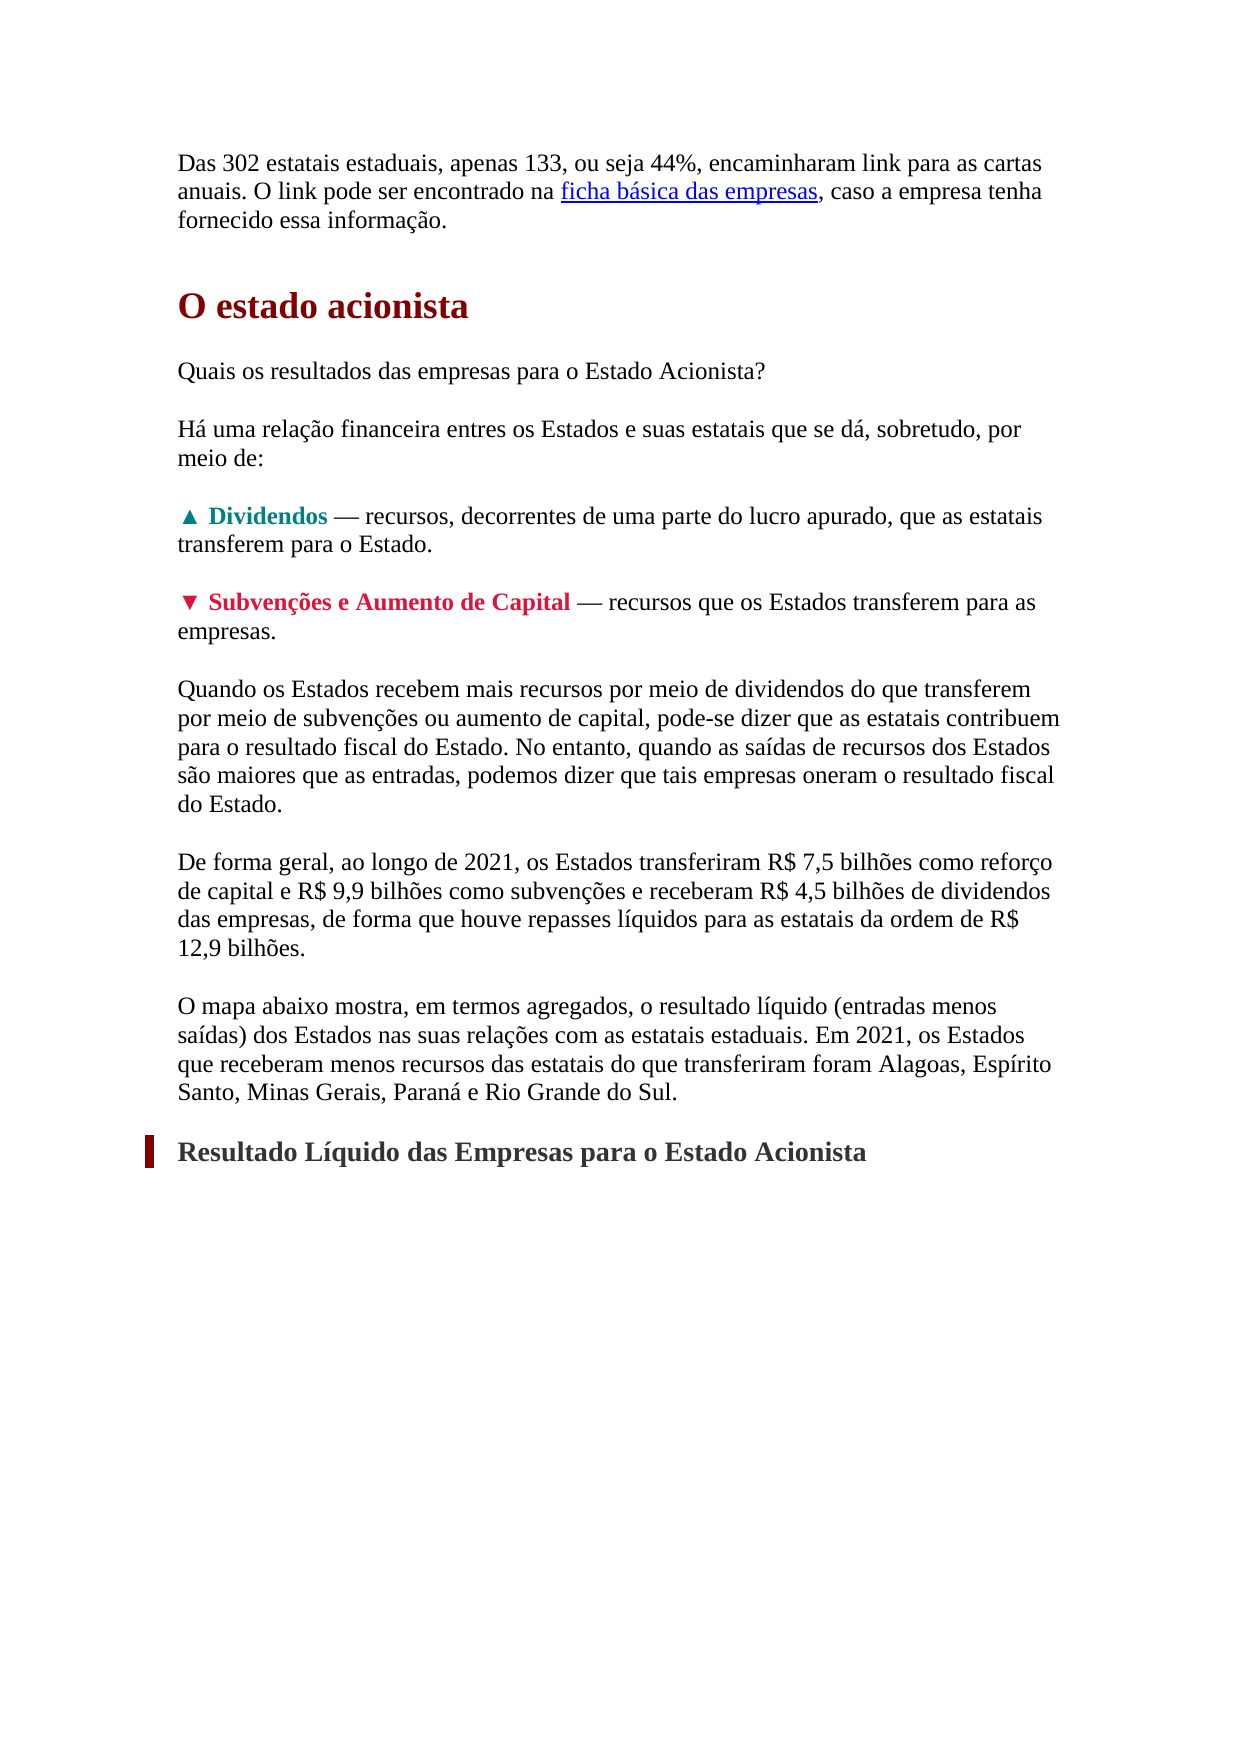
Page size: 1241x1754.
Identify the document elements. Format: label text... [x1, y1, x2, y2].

text ▼ Subvenções e Aumento de Capital — recursos que os Estados transferem para as empresas. [177, 587, 1063, 645]
text De forma geral, ao longo de 2021, os Estados transferiram R$ 7,5 bilhões como reforço de capital e R$ 9,9 bilhões como subvenções e receberam R$ 4,5 bilhões de dividendos das empresas, de forma que houve repasses líquidos para as estatais da ordem de R$ 12,9 bilhões. [177, 847, 1063, 962]
text Há uma relação financeira entres os Estados e suas estatais que se dá, sobretudo, por meio de: [177, 414, 1063, 472]
text O estado acionista [177, 284, 1063, 327]
text Das 302 estatais estaduais, apenas 133, ou seja 44%, encaminharam link para as cartas anuais. O link pode ser encontrado na ficha básica das empresas, caso a empresa tenha fornecido essa informação. [177, 148, 1063, 234]
text O mapa abaixo mostra, em termos agregados, o resultado líquido (entradas menos saídas) dos Estados nas suas relações com as estatais estaduais. Em 2021, os Estados que receberam menos recursos das estatais do que transferiram foram Alagoas, Espírito Santo, Minas Gerais, Paraná e Rio Grande do Sul. [177, 991, 1063, 1106]
text Quais os resultados das empresas para o Estado Acionista? [177, 356, 1063, 385]
text Quando os Estados recebem mais recursos por meio de dividendos do que transferem por meio de subvenções ou aumento de capital, pode-se dizer que as estatais contribuem para o resultado fiscal do Estado. No entanto, quando as saídas de recursos dos Estados são maiores que as entradas, podemos dizer que tais empresas oneram o resultado fiscal do Estado. [177, 674, 1063, 818]
text ▲ Dividendos — recursos, decorrentes de uma parte do lucro apurado, que as estatais transferem para o Estado. [177, 501, 1063, 558]
text Resultado Líquido das Empresas para o Estado Acionista [154, 1135, 1063, 1168]
